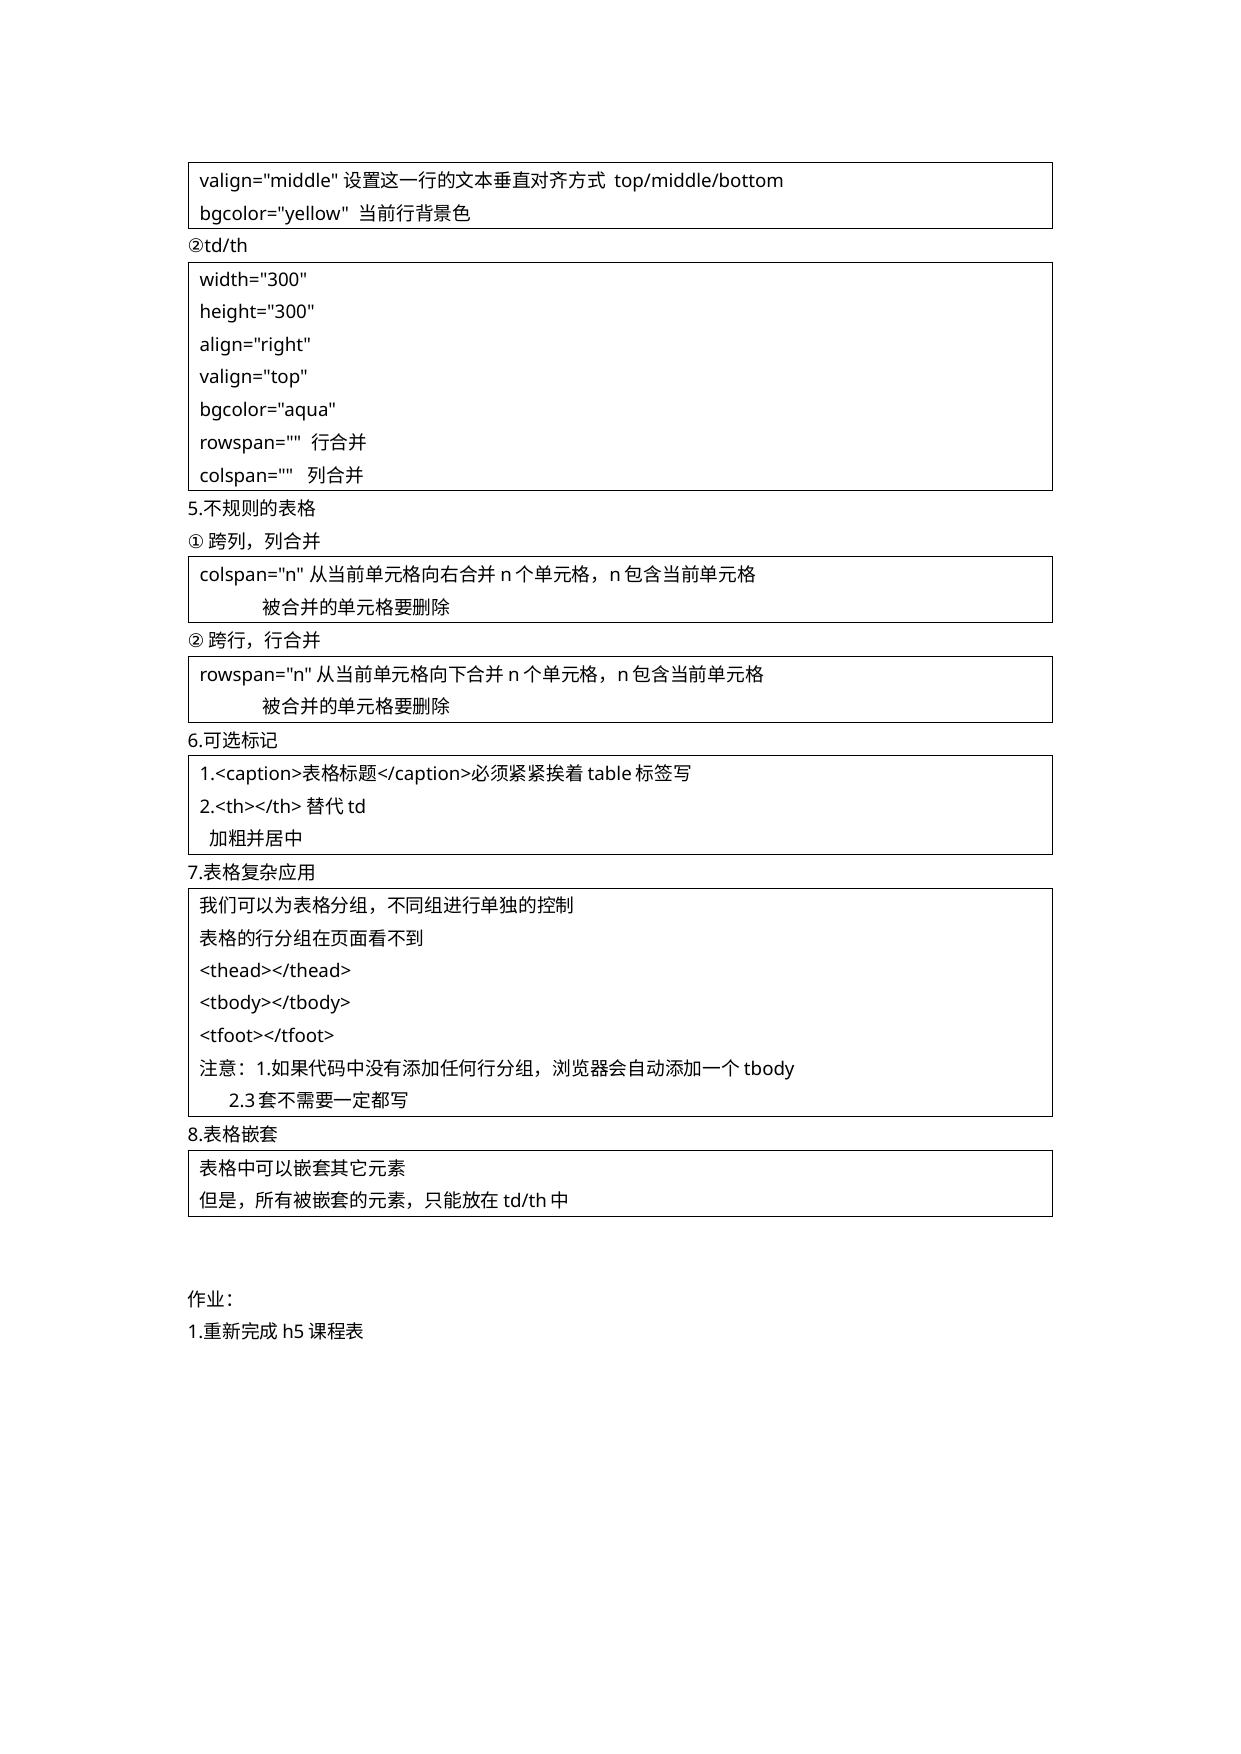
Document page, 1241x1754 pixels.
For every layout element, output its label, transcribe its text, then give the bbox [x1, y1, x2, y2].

text 1.重新完成h5课程表 [187, 1314, 1053, 1347]
text ②跨行，行合并 [187, 623, 1053, 656]
text 作业： [187, 1282, 1053, 1314]
text ②td/th [187, 229, 1053, 262]
table_header 1.<caption>表格标题</caption>必须紧紧挨着table标签写 2.<th></th> 替代td 加粗并居中 [189, 756, 1052, 854]
text ①跨列，列合并 [187, 524, 1053, 556]
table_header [189, 163, 1052, 228]
table_header 我们可以为表格分组，不同组进行单独的控制 表格的行分组在页面看不到 <thead></thead> <tbody></tbody> <tfoot></tfoot> 注意：1.如果代码中没有添加任何行分组，浏览器会自动添加一个tbody 2.3套不需要一定都写 [189, 889, 1052, 1116]
text 6.可选标记 [187, 723, 1053, 755]
text 8.表格嵌套 [187, 1117, 1053, 1149]
text 7.表格复杂应用 [187, 855, 1053, 887]
text 5.不规则的表格 [187, 491, 1053, 524]
table_header colspan="n" 从当前单元格向右合并n个单元格，n包含当前单元格 被合并的单元格要删除 [189, 557, 1052, 622]
table_header width="300" height="300" align="right" valign="top" bgcolor="aqua" rowspan="" 行合并 colspan="" 列合并 [189, 263, 1052, 490]
table_header 表格中可以嵌套其它元素 但是，所有被嵌套的元素，只能放在td/th中 [189, 1151, 1052, 1216]
table_header rowspan="n" 从当前单元格向下合并n个单元格，n包含当前单元格 被合并的单元格要删除 [189, 657, 1052, 722]
